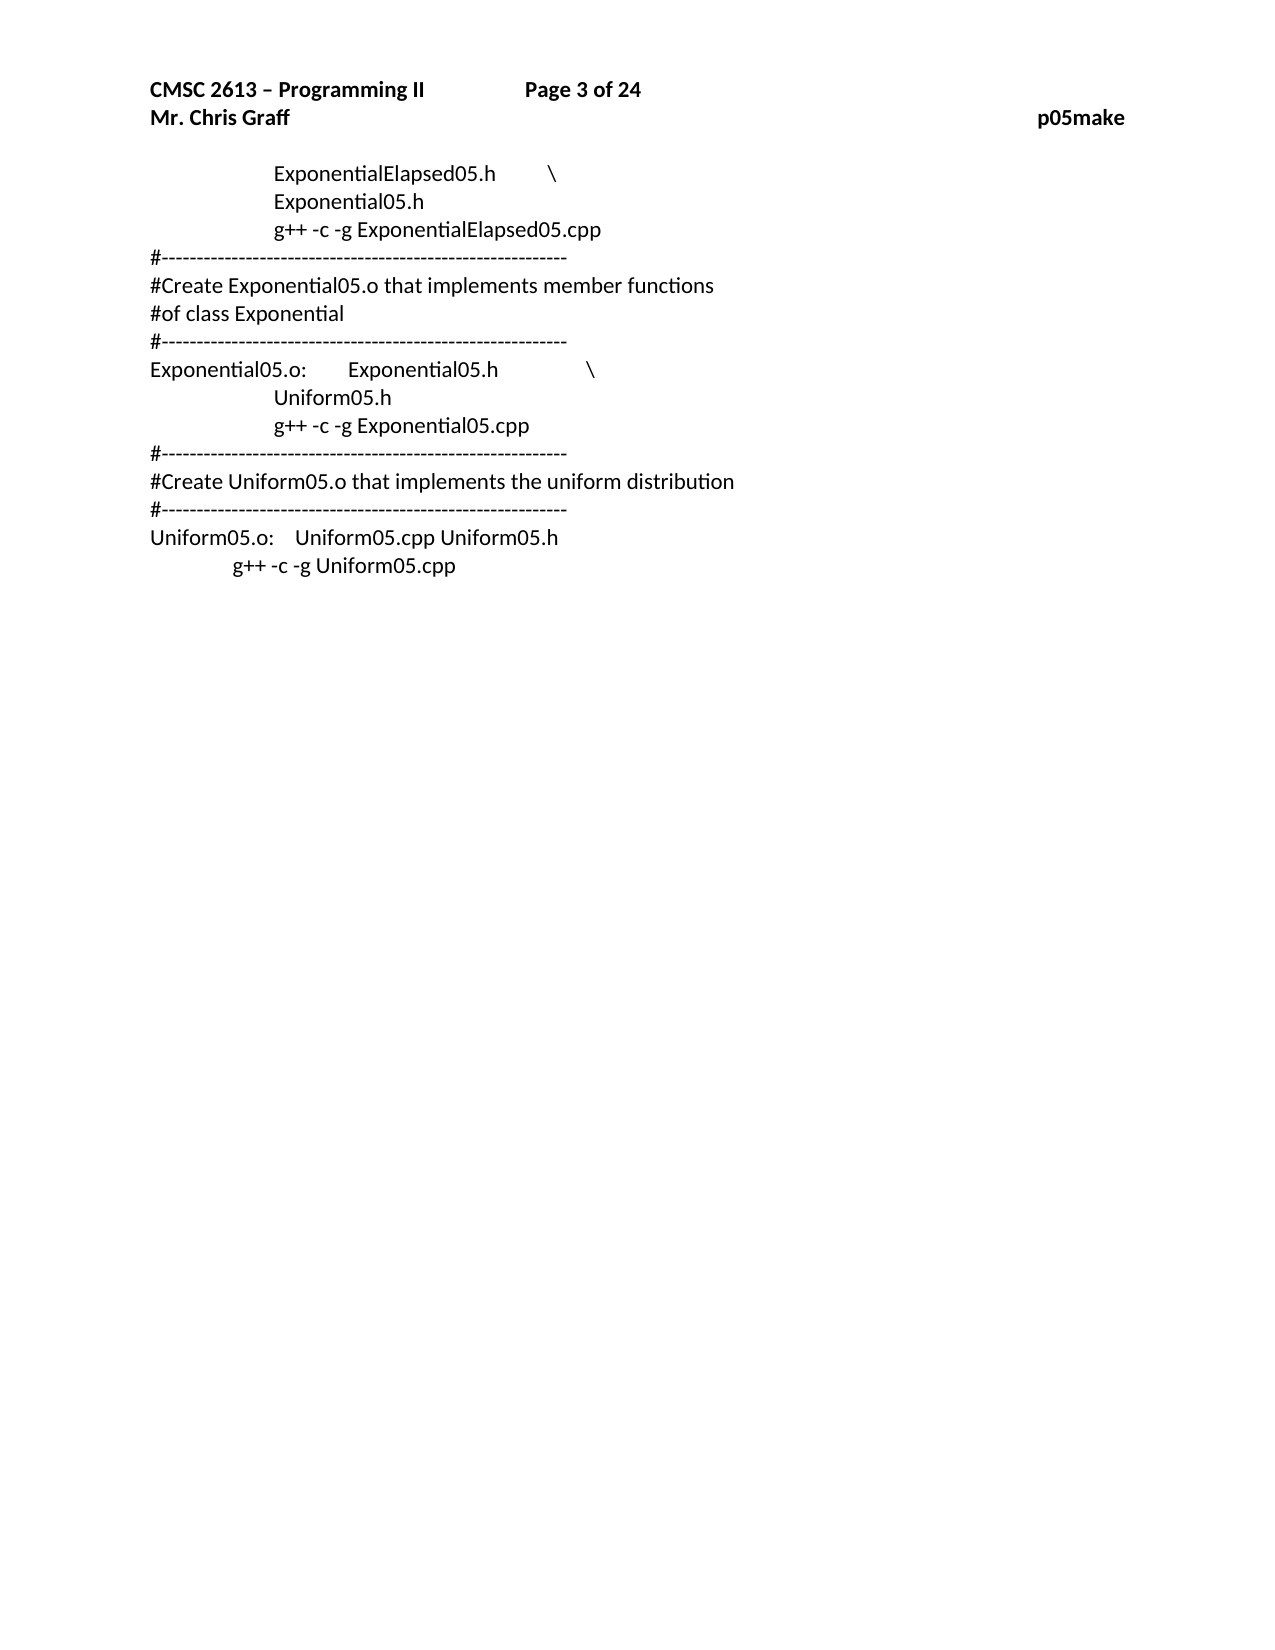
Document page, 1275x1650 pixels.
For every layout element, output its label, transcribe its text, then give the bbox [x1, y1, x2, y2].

text #---------------------------------------------------------- [150, 439, 1125, 467]
text #---------------------------------------------------------- [150, 495, 1125, 523]
text Uniform05.h [150, 383, 1125, 411]
text ExponentialElapsed05.h \ [150, 159, 1125, 187]
text Exponential05.h [150, 187, 1125, 215]
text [150, 243, 1125, 271]
text #Create Exponential05.o that implements member functions [150, 271, 1125, 299]
text Exponential05.o: Exponential05.h \ [150, 355, 1125, 383]
text g++ -c -g Uniform05.cpp [150, 551, 1125, 579]
text Uniform05.o: Uniform05.cpp Uniform05.h [150, 523, 1125, 551]
text #---------------------------------------------------------- [150, 327, 1125, 355]
text #of class Exponential [150, 299, 1125, 327]
text #Create Uniform05.o that implements the uniform distribution [150, 467, 1125, 495]
text g++ -c -g Exponential05.cpp [150, 411, 1125, 439]
text g++ -c -g ExponentialElapsed05.cpp [150, 215, 1125, 243]
